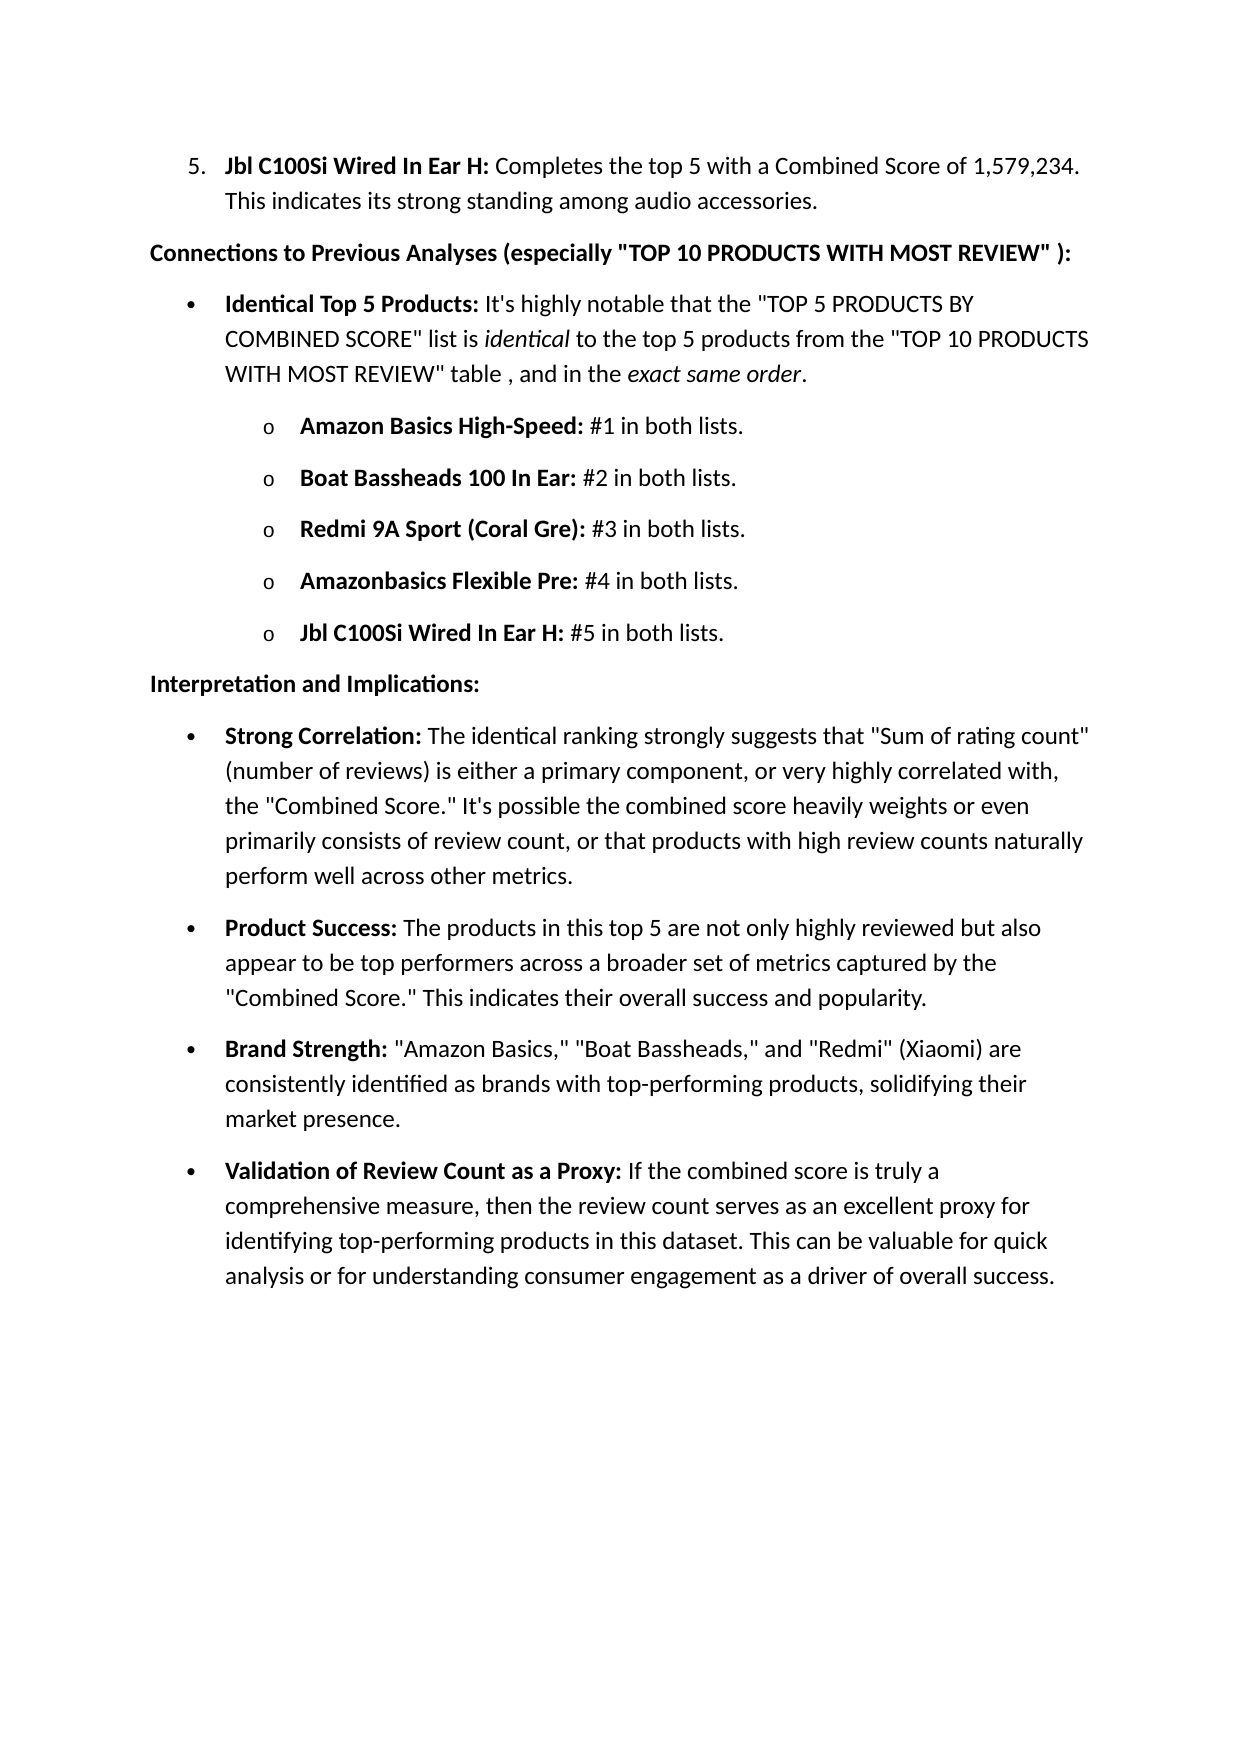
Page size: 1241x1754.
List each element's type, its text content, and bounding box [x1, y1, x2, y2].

list Validation of Review Count as a Proxy: If the combined score is truly a comprehensive measure, then the review count serves as an excellent proxy for identifying top-performing products in this dataset. This can be valuable for quick analysis or for understanding consumer engagement as a driver of overall success. [187, 1155, 1090, 1291]
list Strong Correlation: The identical ranking strongly suggests that "Sum of rating count" (number of reviews) is either a primary component, or very highly correlated with, the "Combined Score." It's possible the combined score heavily weights or even primarily consists of review count, or that products with high review counts naturally perform well across other metrics. [187, 720, 1090, 891]
text Connections to Previous Analyses (especially "TOP 10 PRODUCTS WITH MOST REVIEW" ): [150, 237, 1090, 267]
list Identical Top 5 Products: It's highly notable that the "TOP 5 PRODUCTS BY COMBINED SCORE" list is identical to the top 5 products from the "TOP 10 PRODUCTS WITH MOST REVIEW" table , and in the exact same order. [187, 288, 1090, 389]
list Amazonbasics Flexible Pre: #4 in both lists. [262, 565, 1090, 596]
list Boat Bassheads 100 In Ear: #2 in both lists. [262, 462, 1090, 492]
list Product Success: The products in this top 5 are not only highly reviewed but also appear to be top performers across a broader set of metrics captured by the "Combined Score." This indicates their overall success and popularity. [187, 912, 1090, 1012]
list Redmi 9A Sport (Coral Gre): #3 in both lists. [262, 513, 1090, 544]
list Jbl C100Si Wired In Ear H: #5 in both lists. [262, 617, 1090, 647]
list Brand Strength: "Amazon Basics," "Boat Bassheads," and "Redmi" (Xiaomi) are consistently identified as brands with top-performing products, solidifying their market presence. [187, 1033, 1090, 1134]
text Interpretation and Implications: [150, 668, 1090, 699]
list Amazon Basics High-Speed: #1 in both lists. [262, 410, 1090, 441]
list Jbl C100Si Wired In Ear H: Completes the top 5 with a Combined Score of 1,579,234. This indicates its strong standing among audio accessories. [187, 150, 1090, 216]
